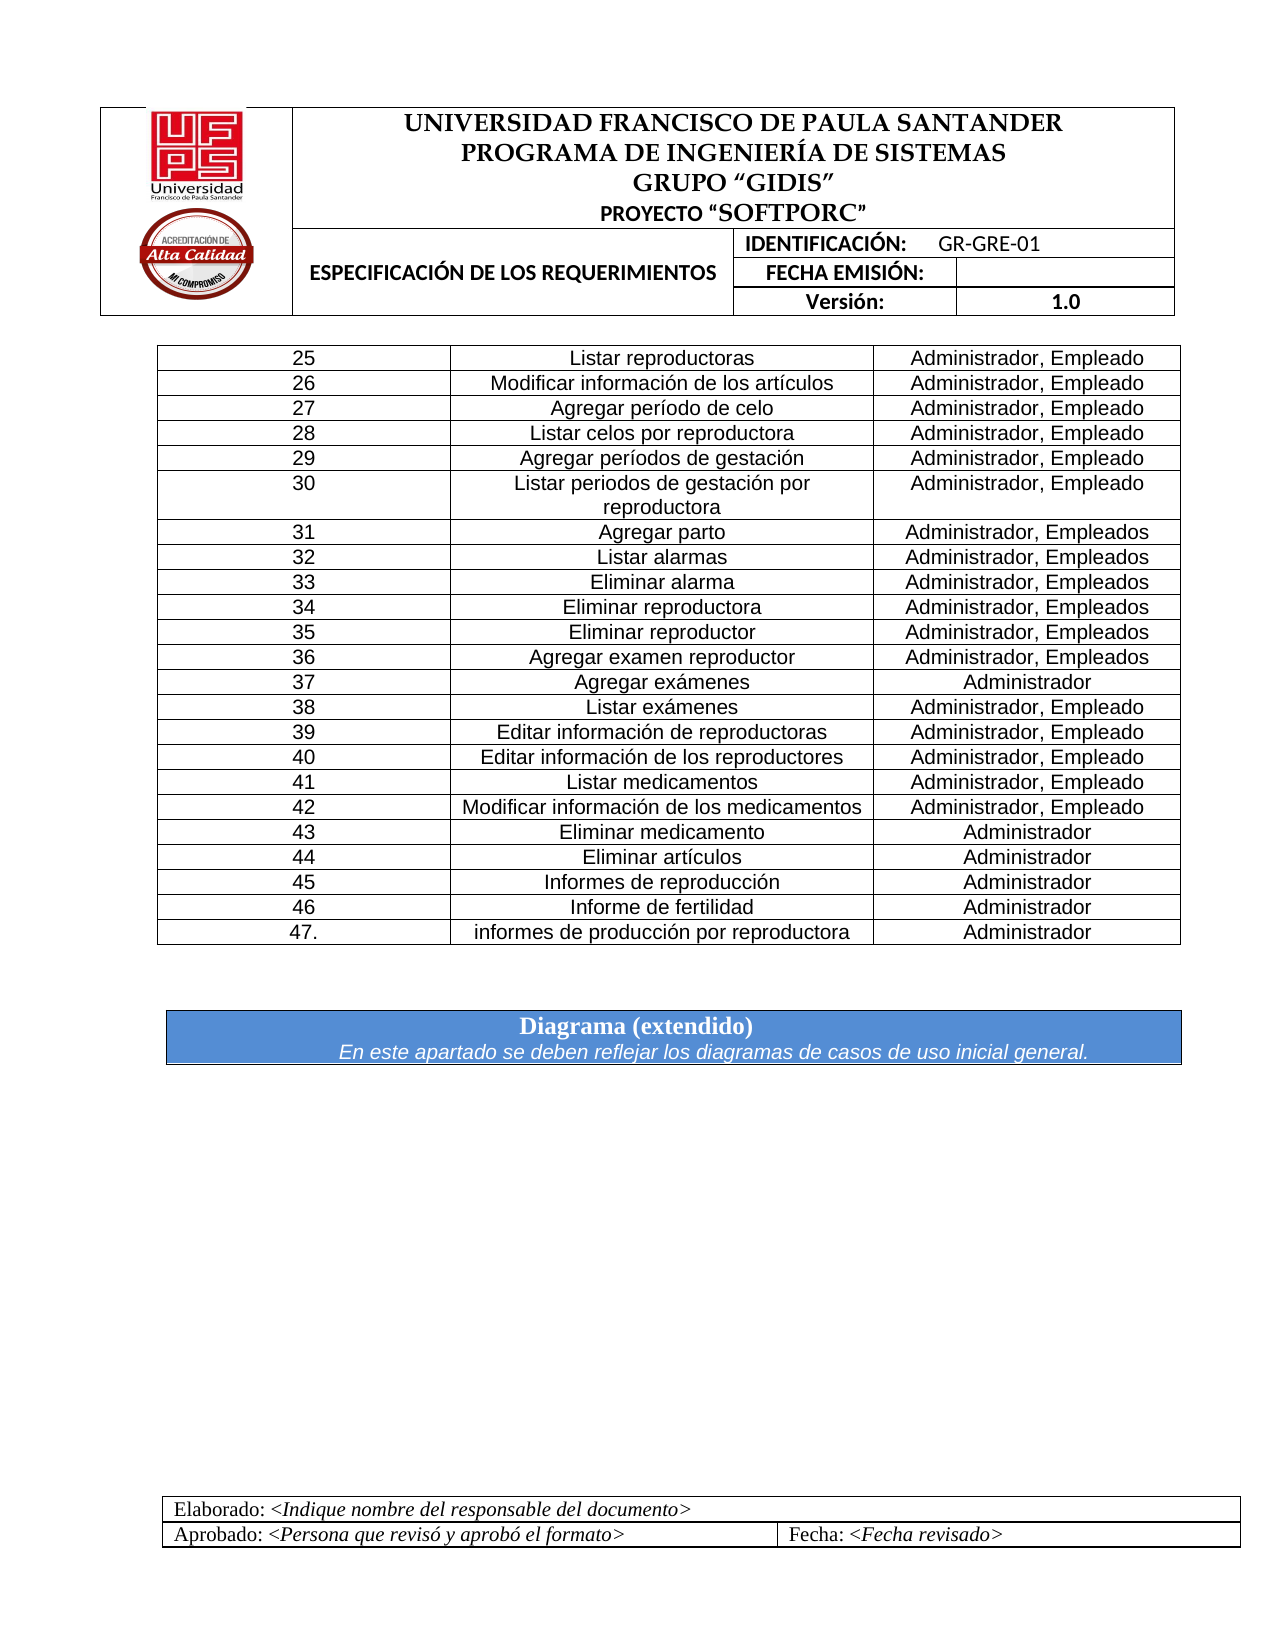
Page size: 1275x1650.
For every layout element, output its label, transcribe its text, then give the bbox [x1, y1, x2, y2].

table_cell 30 [158, 471, 450, 518]
table_cell Administrador, Empleado [874, 745, 1180, 768]
table_cell Agregar exámenes [451, 670, 873, 693]
table_cell 29 [158, 446, 450, 469]
table_cell Administrador, Empleado [874, 396, 1180, 419]
table_cell Editar información de los reproductores [451, 745, 873, 768]
table_cell 40 [158, 745, 450, 768]
table_cell Modificar información de los medicamentos [451, 795, 873, 818]
table_cell Administrador, Empleado [874, 695, 1180, 718]
table_cell Listar medicamentos [451, 770, 873, 793]
table_cell Administrador [874, 820, 1180, 843]
table_cell 39 [158, 720, 450, 743]
table_cell Administrador [874, 670, 1180, 693]
picture [131, 107, 262, 308]
table_cell Agregar parto [451, 520, 873, 543]
table_cell Administrador, Empleados [874, 645, 1180, 668]
table_cell Editar información de reproductoras [451, 720, 873, 743]
table_cell 42 [158, 795, 450, 818]
table_cell Eliminar reproductor [451, 620, 873, 643]
table_cell Administrador, Empleado [874, 421, 1180, 444]
table_cell Administrador, Empleados [874, 570, 1180, 593]
table_cell Agregar período de celo [451, 396, 873, 419]
table_cell Administrador [874, 920, 1180, 943]
table_cell 34 [158, 595, 450, 618]
table_cell Listar periodos de gestación por reproductora [451, 471, 873, 518]
table_cell Eliminar alarma [451, 570, 873, 593]
table_cell Agregar períodos de gestación [451, 446, 873, 469]
table_cell 36 [158, 645, 450, 668]
table_cell Administrador [874, 895, 1180, 918]
table_cell Administrador, Empleado [874, 770, 1180, 793]
table_cell Administrador, Empleado [874, 371, 1180, 394]
table_cell Administrador, Empleados [874, 545, 1180, 568]
table_cell Modificar información de los artículos [451, 371, 873, 394]
table_cell Eliminar artículos [451, 845, 873, 868]
table_cell Administrador [874, 845, 1180, 868]
table_cell 27 [158, 396, 450, 419]
table_cell Listar reproductoras [451, 346, 873, 369]
table_cell 38 [158, 695, 450, 718]
table_cell 37 [158, 670, 450, 693]
table_cell 32 [158, 545, 450, 568]
table_cell Administrador, Empleado [874, 795, 1180, 818]
table_cell Administrador, Empleado [874, 720, 1180, 743]
table_cell Administrador, Empleados [874, 595, 1180, 618]
table_cell Administrador, Empleados [874, 620, 1180, 643]
table_cell Listar exámenes [451, 695, 873, 718]
table_cell 28 [158, 421, 450, 444]
table_cell Listar alarmas [451, 545, 873, 568]
table_cell 44 [158, 845, 450, 868]
table_cell 26 [158, 371, 450, 394]
table_cell Informe de fertilidad [451, 895, 873, 918]
table_cell Administrador, Empleado [874, 471, 1180, 518]
table_cell Agregar examen reproductor [451, 645, 873, 668]
table_cell Listar celos por reproductora [451, 421, 873, 444]
table_cell 46 [158, 895, 450, 918]
table_cell 31 [158, 520, 450, 543]
table_cell 43 [158, 820, 450, 843]
table_cell Informes de reproducción [451, 870, 873, 893]
table_cell 25 [158, 346, 450, 369]
table_cell Administrador, Empleado [874, 446, 1180, 469]
table_cell 41 [158, 770, 450, 793]
table_cell 45 [158, 870, 450, 893]
table_cell Eliminar reproductora [451, 595, 873, 618]
table_cell Administrador, Empleado [874, 346, 1180, 369]
table_header Diagrama (extendido) En este apartado se deben reflejar los diagramas de casos de uso inicial general. [167, 1011, 1181, 1063]
table_cell Administrador [874, 870, 1180, 893]
table_cell 33 [158, 570, 450, 593]
table_cell Eliminar medicamento [451, 820, 873, 843]
table_cell 35 [158, 620, 450, 643]
table_cell informes de producción por reproductora [451, 920, 873, 943]
table_cell 47. [158, 920, 450, 943]
table_cell Administrador, Empleados [874, 520, 1180, 543]
